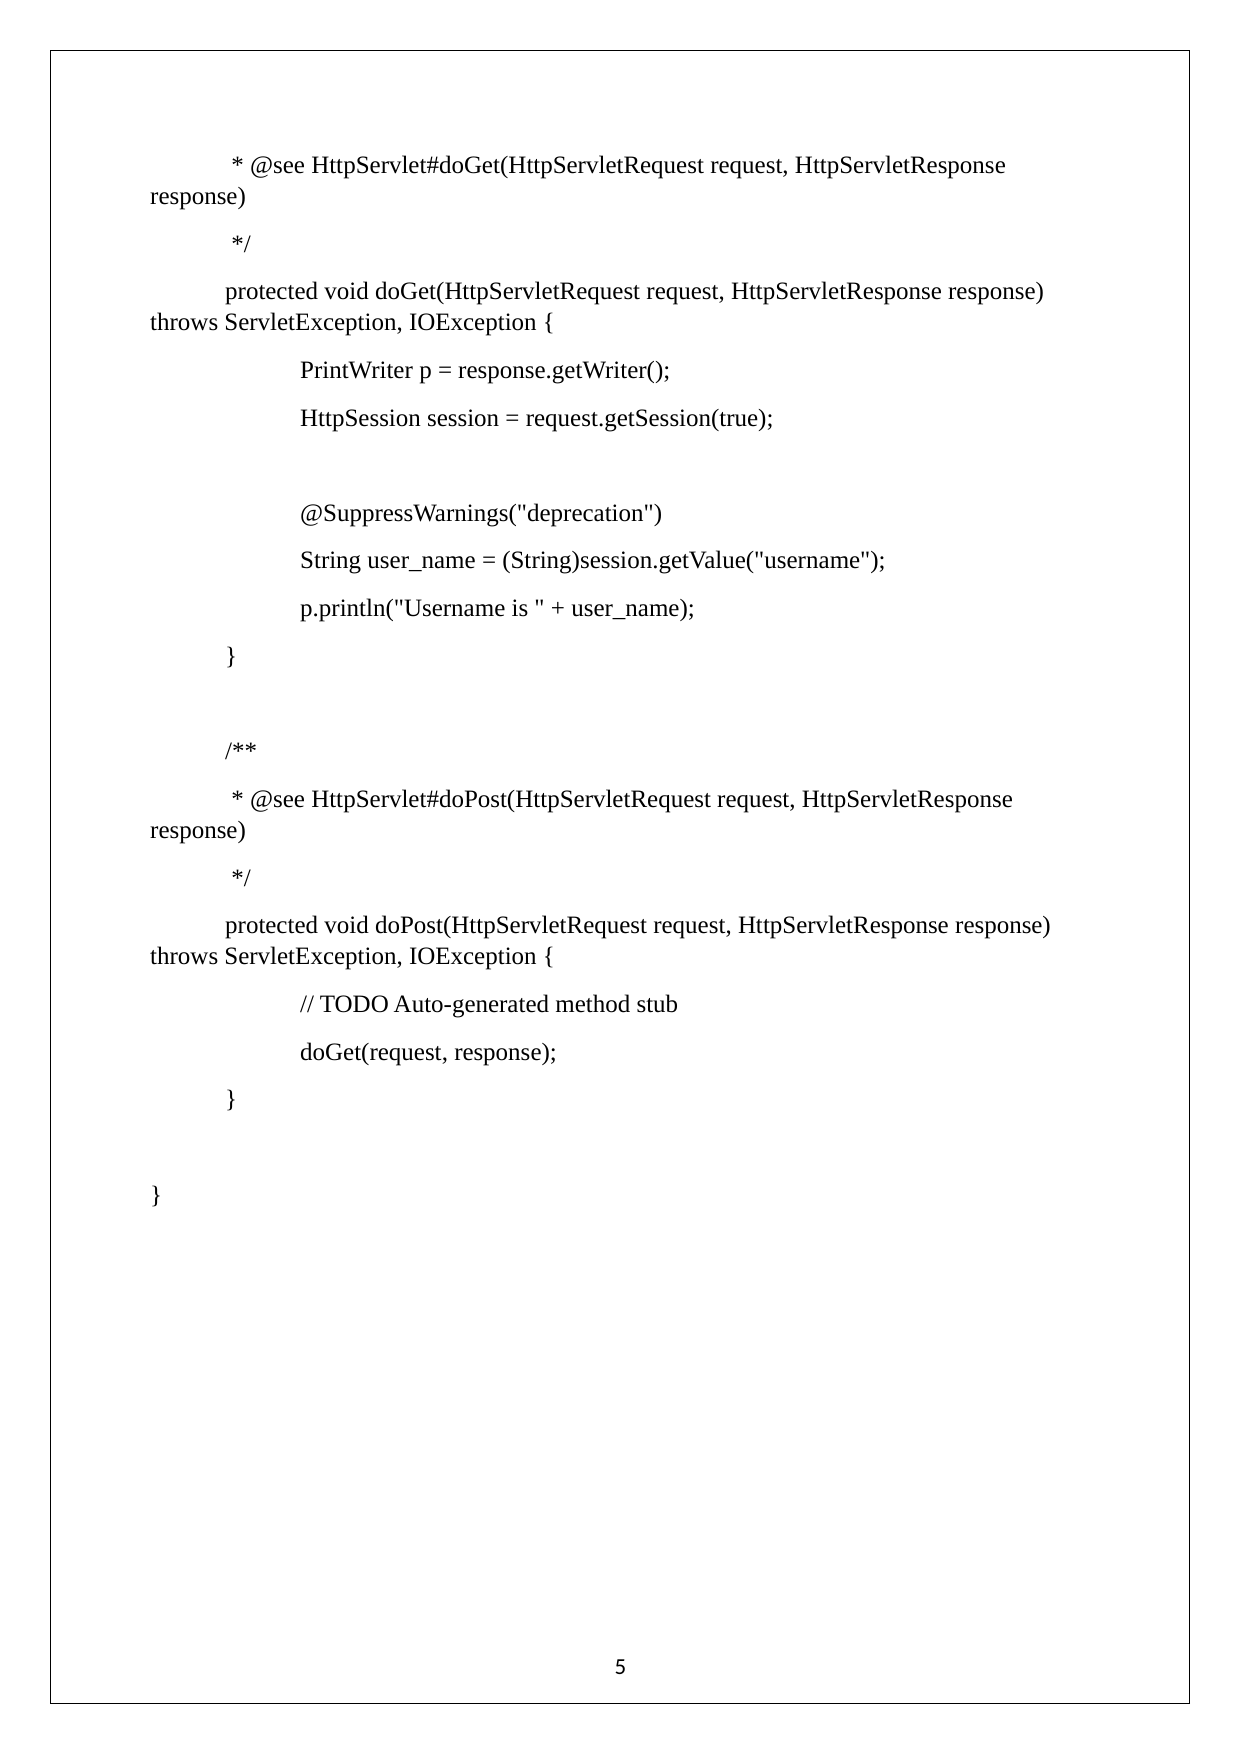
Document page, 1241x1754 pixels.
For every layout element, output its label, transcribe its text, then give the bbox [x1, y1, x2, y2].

text */ [150, 229, 1090, 257]
text PrintWriter p = response.getWriter(); [150, 355, 1090, 384]
text */ [150, 863, 1090, 891]
text // TODO Auto-generated method stub [150, 989, 1090, 1018]
text * @see HttpServlet#doGet(HttpServletRequest request, HttpServletResponse response) [150, 150, 1090, 210]
text @SuppressWarnings("deprecation") [150, 498, 1090, 526]
text p.println("Username is " + user_name); [150, 593, 1090, 622]
text } [150, 1084, 1090, 1113]
text protected void doGet(HttpServletRequest request, HttpServletResponse response) throws ServletException, IOException { [150, 276, 1090, 336]
text * @see HttpServlet#doPost(HttpServletRequest request, HttpServletResponse response) [150, 784, 1090, 844]
text /** [150, 736, 1090, 765]
text String user_name = (String)session.getValue("username"); [150, 545, 1090, 574]
text doGet(request, response); [150, 1037, 1090, 1066]
text } [150, 641, 1090, 669]
text } [150, 1180, 1090, 1209]
text protected void doPost(HttpServletRequest request, HttpServletResponse response) throws ServletException, IOException { [150, 910, 1090, 970]
text HttpSession session = request.getSession(true); [150, 403, 1090, 432]
